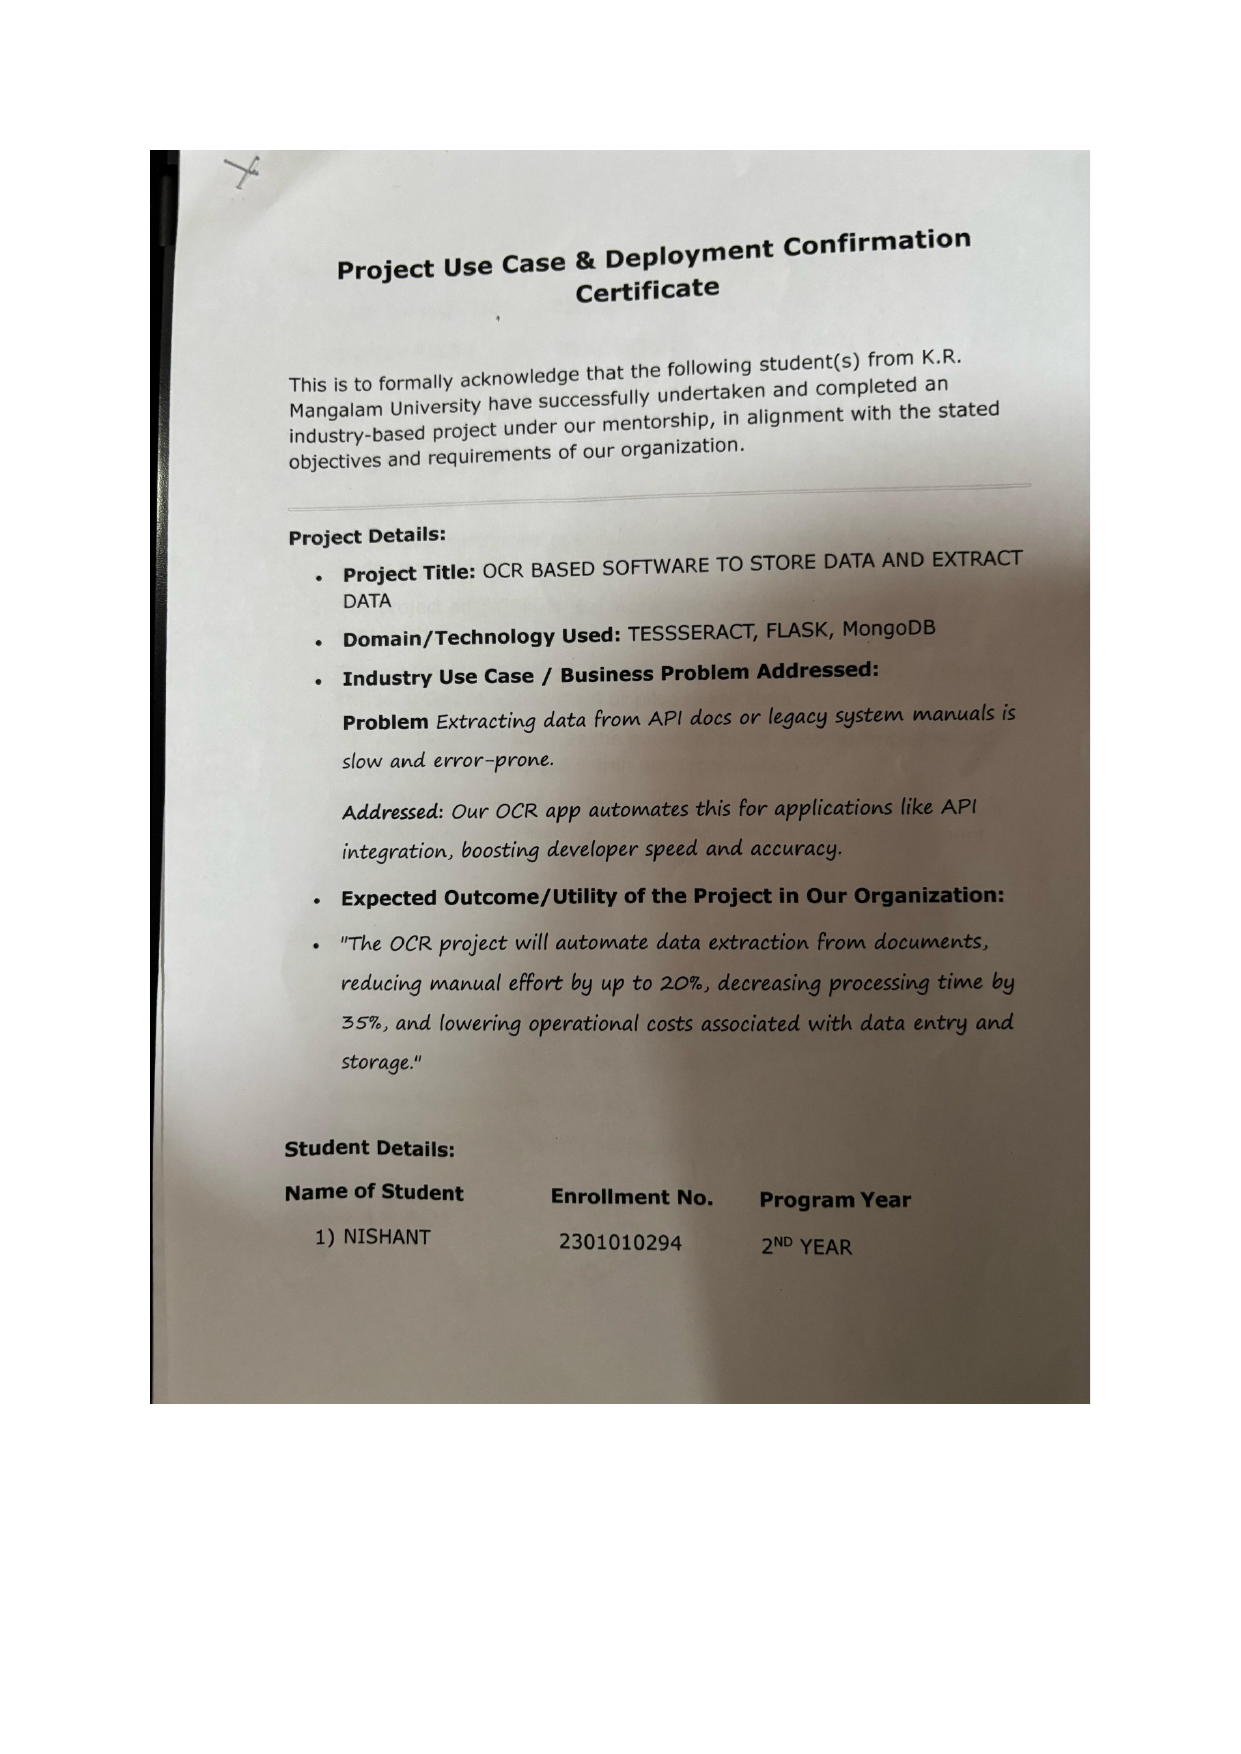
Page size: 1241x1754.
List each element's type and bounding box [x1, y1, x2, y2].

picture [150, 150, 1091, 1404]
